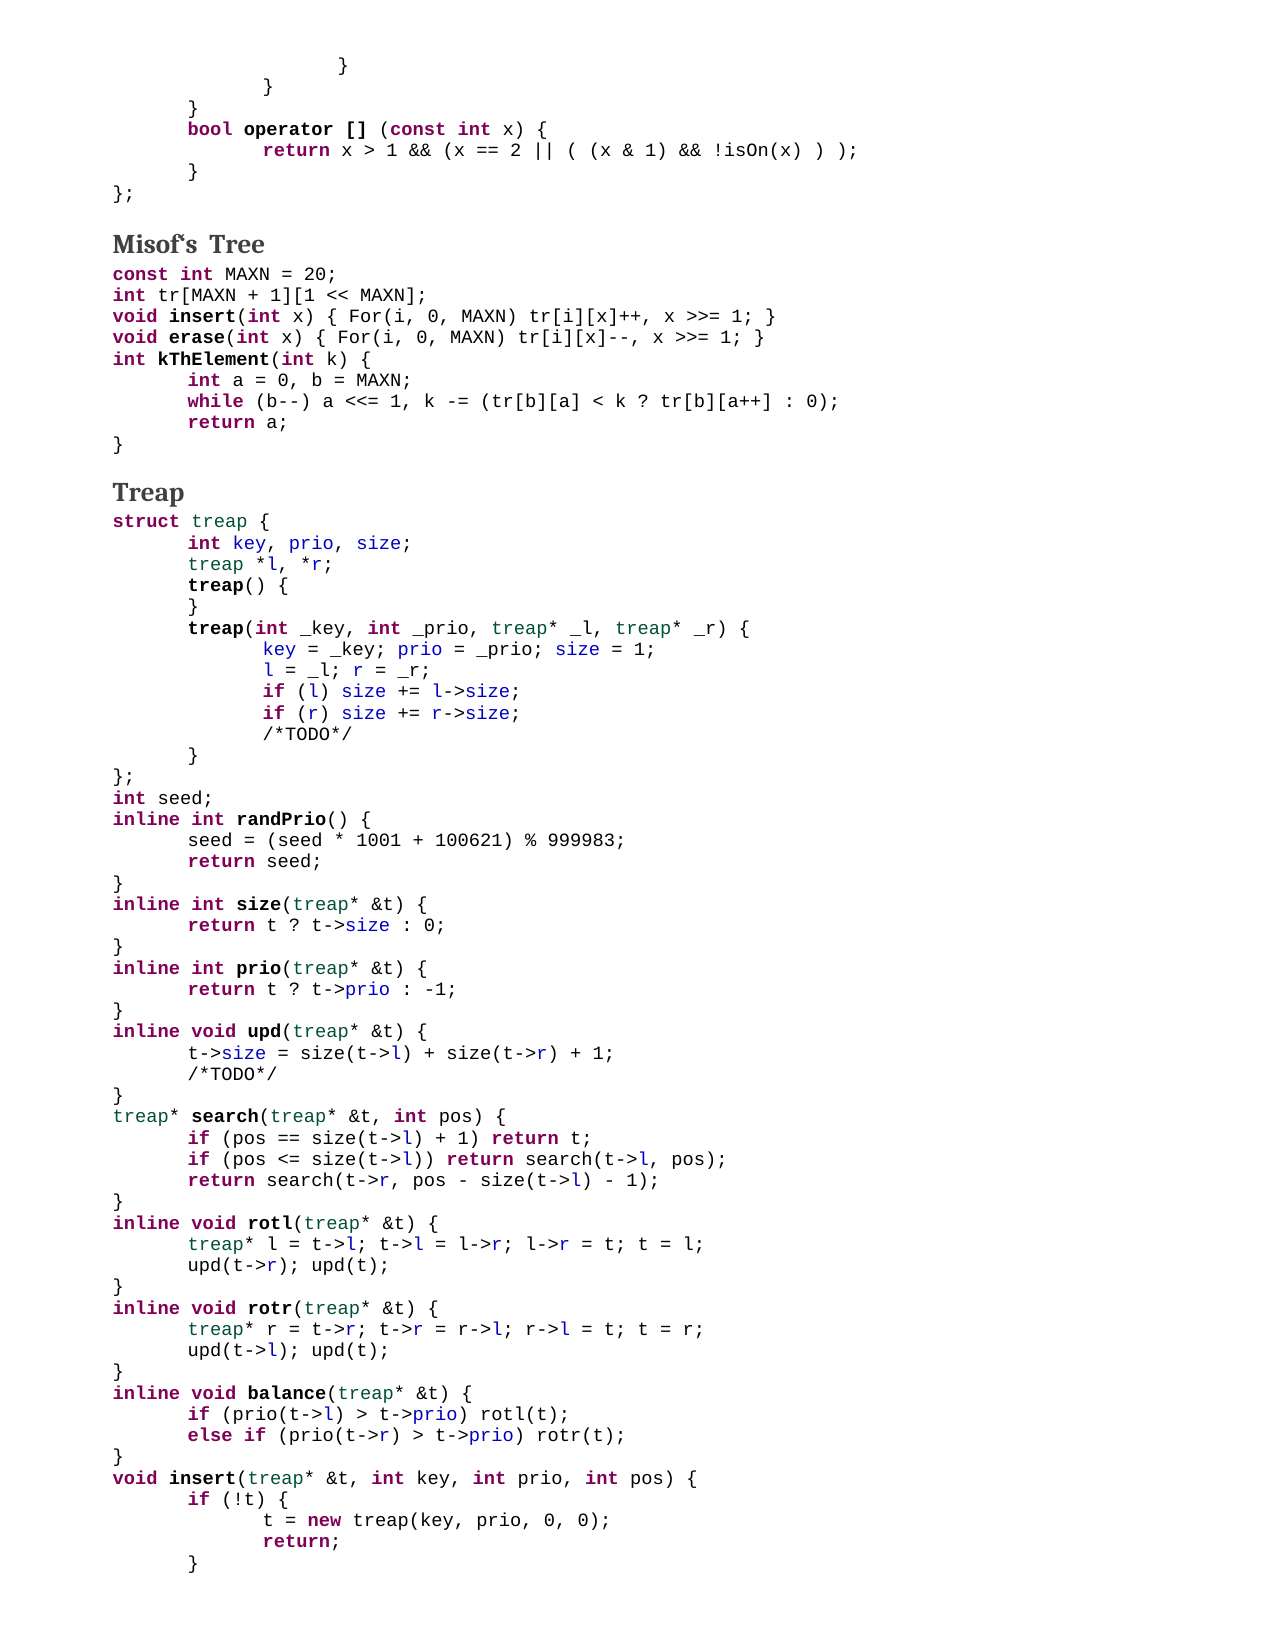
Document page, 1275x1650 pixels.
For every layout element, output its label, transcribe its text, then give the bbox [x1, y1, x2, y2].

text treap(int _key, int _prio, treap* _l, treap* _r) { [112, 618, 1172, 640]
text } [112, 77, 1172, 98]
text int a = 0, b = MAXN; [112, 371, 1172, 392]
text } [112, 937, 1172, 958]
text if (!t) { [112, 1490, 1172, 1511]
text }; [112, 767, 1172, 788]
text t = new treap(key, prio, 0, 0); [112, 1511, 1172, 1532]
text if (pos <= size(t->l)) return search(t->l, pos); [112, 1150, 1172, 1171]
text if (prio(t->l) > t->prio) rotl(t); [112, 1405, 1172, 1426]
text } [112, 1192, 1172, 1213]
subtitle Misof‘s Tree [112, 229, 1172, 260]
text inline int randPrio() { [112, 810, 1172, 831]
text return seed; [112, 852, 1172, 873]
text } [112, 1001, 1172, 1022]
text } [112, 746, 1172, 767]
subtitle Treap [112, 477, 1172, 508]
text int tr[MAXN + 1][1 << MAXN]; [112, 286, 1172, 307]
text int seed; [112, 788, 1172, 810]
text } [112, 1277, 1172, 1298]
text return t ? t->prio : -1; [112, 980, 1172, 1001]
text void insert(int x) { For(i, 0, MAXN) tr[i][x]++, x >>= 1; } [112, 307, 1172, 328]
text else if (prio(t->r) > t->prio) rotr(t); [112, 1426, 1172, 1447]
text if (r) size += r->size; [112, 703, 1172, 725]
text upd(t->l); upd(t); [112, 1341, 1172, 1362]
text upd(t->r); upd(t); [112, 1256, 1172, 1277]
text } [112, 597, 1172, 618]
text while (b--) a <<= 1, k -= (tr[b][a] < k ? tr[b][a++] : 0); [112, 392, 1172, 413]
text } [112, 1447, 1172, 1468]
text if (l) size += l->size; [112, 682, 1172, 703]
text /*TODO*/ [112, 1065, 1172, 1086]
text return search(t->r, pos - size(t->l) - 1); [112, 1171, 1172, 1192]
text return; [112, 1532, 1172, 1553]
text inline void upd(treap* &t) { [112, 1022, 1172, 1043]
text bool operator [] (const int x) { [112, 120, 1172, 141]
text return a; [112, 413, 1172, 434]
text l = _l; r = _r; [112, 661, 1172, 682]
text void insert(treap* &t, int key, int prio, int pos) { [112, 1468, 1172, 1490]
text treap *l, *r; [112, 555, 1172, 576]
text } [112, 873, 1172, 895]
text return t ? t->size : 0; [112, 916, 1172, 937]
text t->size = size(t->l) + size(t->r) + 1; [112, 1043, 1172, 1065]
text inline int prio(treap* &t) { [112, 958, 1172, 980]
text const int MAXN = 20; [112, 264, 1172, 286]
text int key, prio, size; [112, 533, 1172, 555]
text } [112, 1362, 1172, 1383]
text } [112, 1553, 1172, 1575]
text inline void rotl(treap* &t) { [112, 1213, 1172, 1235]
text void erase(int x) { For(i, 0, MAXN) tr[i][x]--, x >>= 1; } [112, 328, 1172, 349]
text inline void rotr(treap* &t) { [112, 1298, 1172, 1320]
text if (pos == size(t->l) + 1) return t; [112, 1128, 1172, 1150]
text } [112, 98, 1172, 120]
text key = _key; prio = _prio; size = 1; [112, 640, 1172, 661]
text }; [112, 183, 1172, 205]
text int kThElement(int k) { [112, 349, 1172, 371]
text inline void balance(treap* &t) { [112, 1383, 1172, 1405]
text inline int size(treap* &t) { [112, 895, 1172, 916]
text treap* r = t->r; t->r = r->l; r->l = t; t = r; [112, 1320, 1172, 1341]
text treap* l = t->l; t->l = l->r; l->r = t; t = l; [112, 1235, 1172, 1256]
text treap() { [112, 576, 1172, 597]
text /*TODO*/ [112, 725, 1172, 746]
text struct treap { [112, 512, 1172, 533]
text } [112, 162, 1172, 183]
text return x > 1 && (x == 2 || ( (x & 1) && !isOn(x) ) ); [112, 141, 1172, 162]
text } [112, 1086, 1172, 1107]
text } [112, 434, 1172, 456]
text } [112, 56, 1172, 77]
text seed = (seed * 1001 + 100621) % 999983; [112, 831, 1172, 852]
text treap* search(treap* &t, int pos) { [112, 1107, 1172, 1128]
